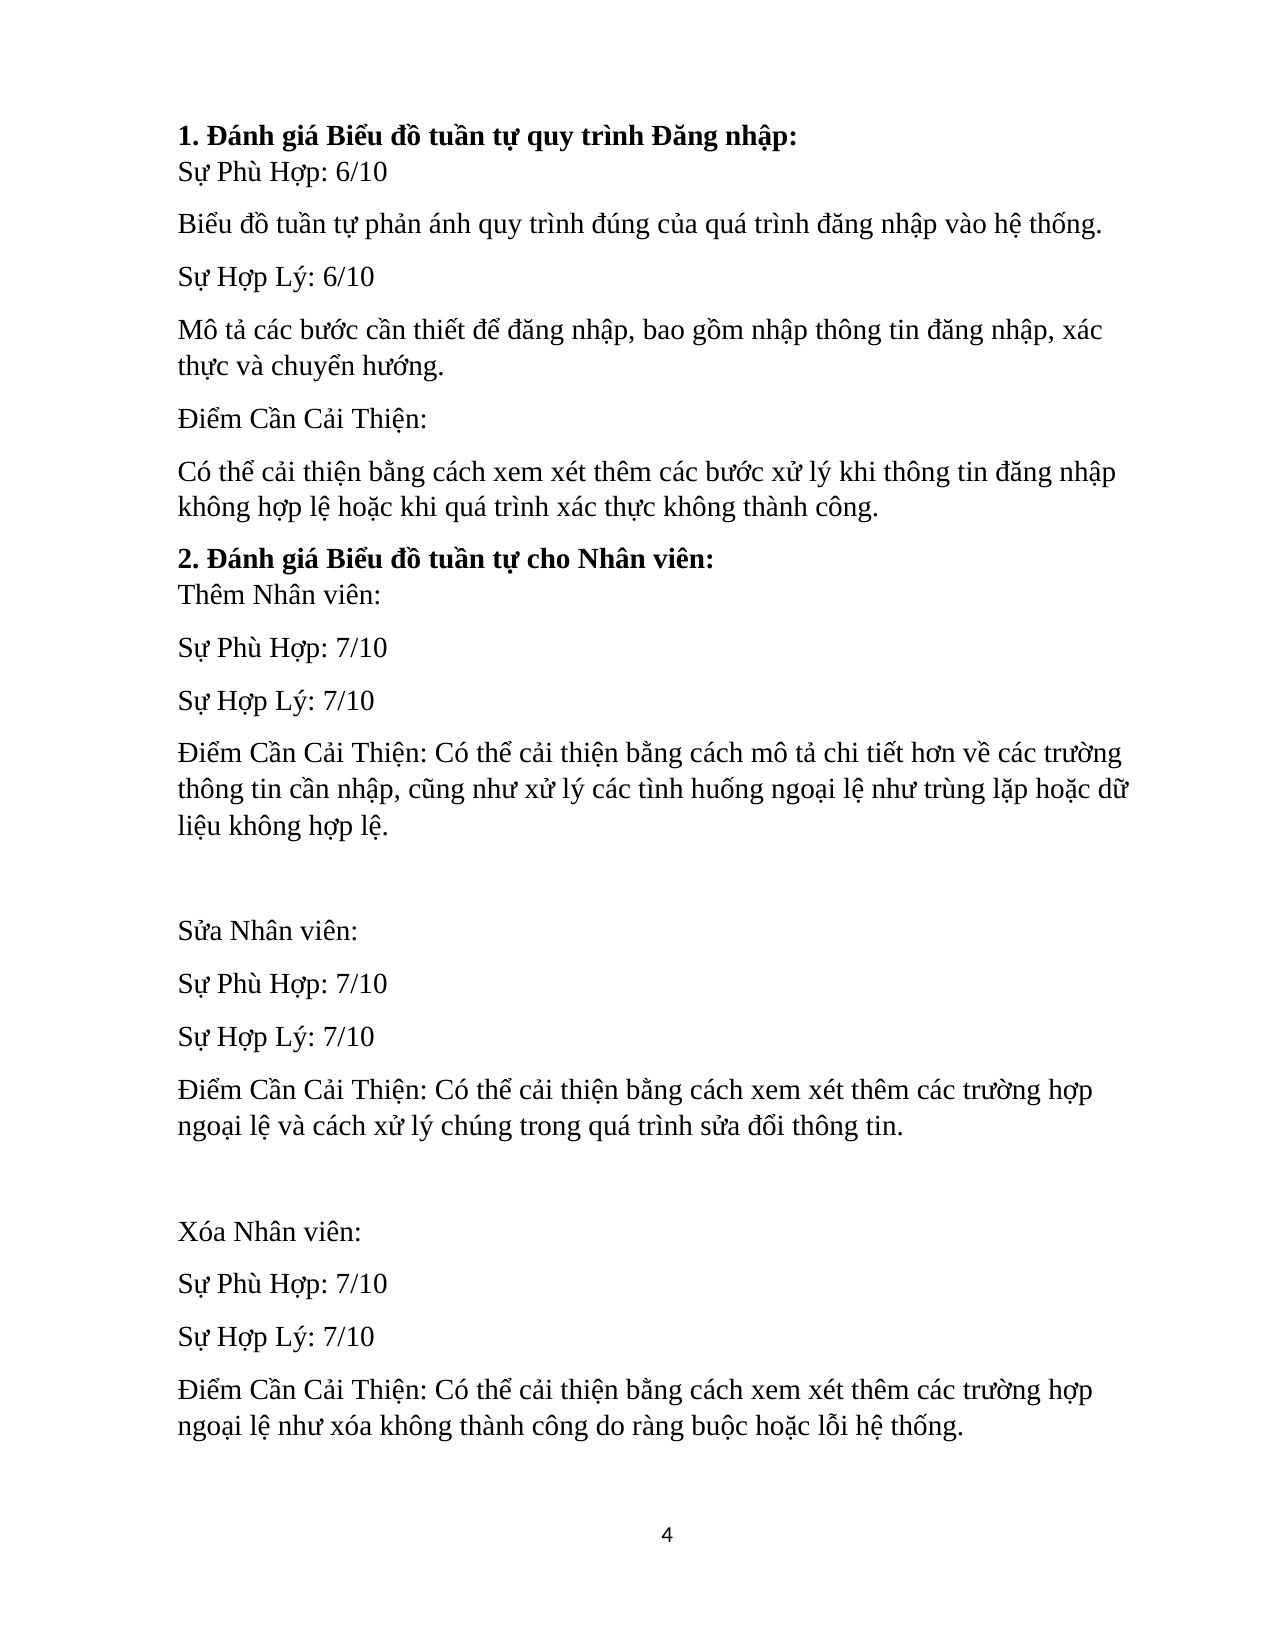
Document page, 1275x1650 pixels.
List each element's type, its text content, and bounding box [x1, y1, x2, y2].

text Điểm Cần Cải Thiện: Có thể cải thiện bằng cách xem xét thêm các trường hợp ngoại lệ và cách xử lý chúng trong quá trình sửa đổi thông tin. [177, 1072, 1157, 1142]
text Sự Hợp Lý: 6/10 [177, 259, 1157, 293]
text Biểu đồ tuần tự phản ánh quy trình đúng của quá trình đăng nhập vào hệ thống. [177, 206, 1157, 240]
text Xóa Nhân viên: [177, 1214, 1157, 1247]
text Sự Phù Hợp: 7/10 [177, 630, 1157, 663]
text Sự Hợp Lý: 7/10 [177, 683, 1157, 716]
text Sự Phù Hợp: 7/10 [177, 1266, 1157, 1300]
text Sửa Nhân viên: [177, 913, 1157, 947]
text Điểm Cần Cải Thiện: [177, 401, 1157, 434]
text Mô tả các bước cần thiết để đăng nhập, bao gồm nhập thông tin đăng nhập, xác thực và chuyển hướng. [177, 312, 1157, 382]
text Thêm Nhân viên: [177, 577, 1157, 611]
text Có thể cải thiện bằng cách xem xét thêm các bước xử lý khi thông tin đăng nhập không hợp lệ hoặc khi quá trình xác thực không thành công. [177, 454, 1157, 523]
subtitle 1. Đánh giá Biểu đồ tuần tự quy trình Đăng nhập: [177, 118, 1157, 152]
text Sự Hợp Lý: 7/10 [177, 1319, 1157, 1353]
text Sự Phù Hợp: 7/10 [177, 966, 1157, 1000]
subtitle 2. Đánh giá Biểu đồ tuần tự cho Nhân viên: [177, 542, 1157, 575]
text Sự Hợp Lý: 7/10 [177, 1019, 1157, 1053]
text Sự Phù Hợp: 6/10 [177, 154, 1157, 187]
text Điểm Cần Cải Thiện: Có thể cải thiện bằng cách mô tả chi tiết hơn về các trường thông tin cần nhập, cũng như xử lý các tình huống ngoại lệ như trùng lặp hoặc dữ liệu không hợp lệ. [177, 736, 1157, 841]
text Điểm Cần Cải Thiện: Có thể cải thiện bằng cách xem xét thêm các trường hợp ngoại lệ như xóa không thành công do ràng buộc hoặc lỗi hệ thống. [177, 1372, 1157, 1442]
